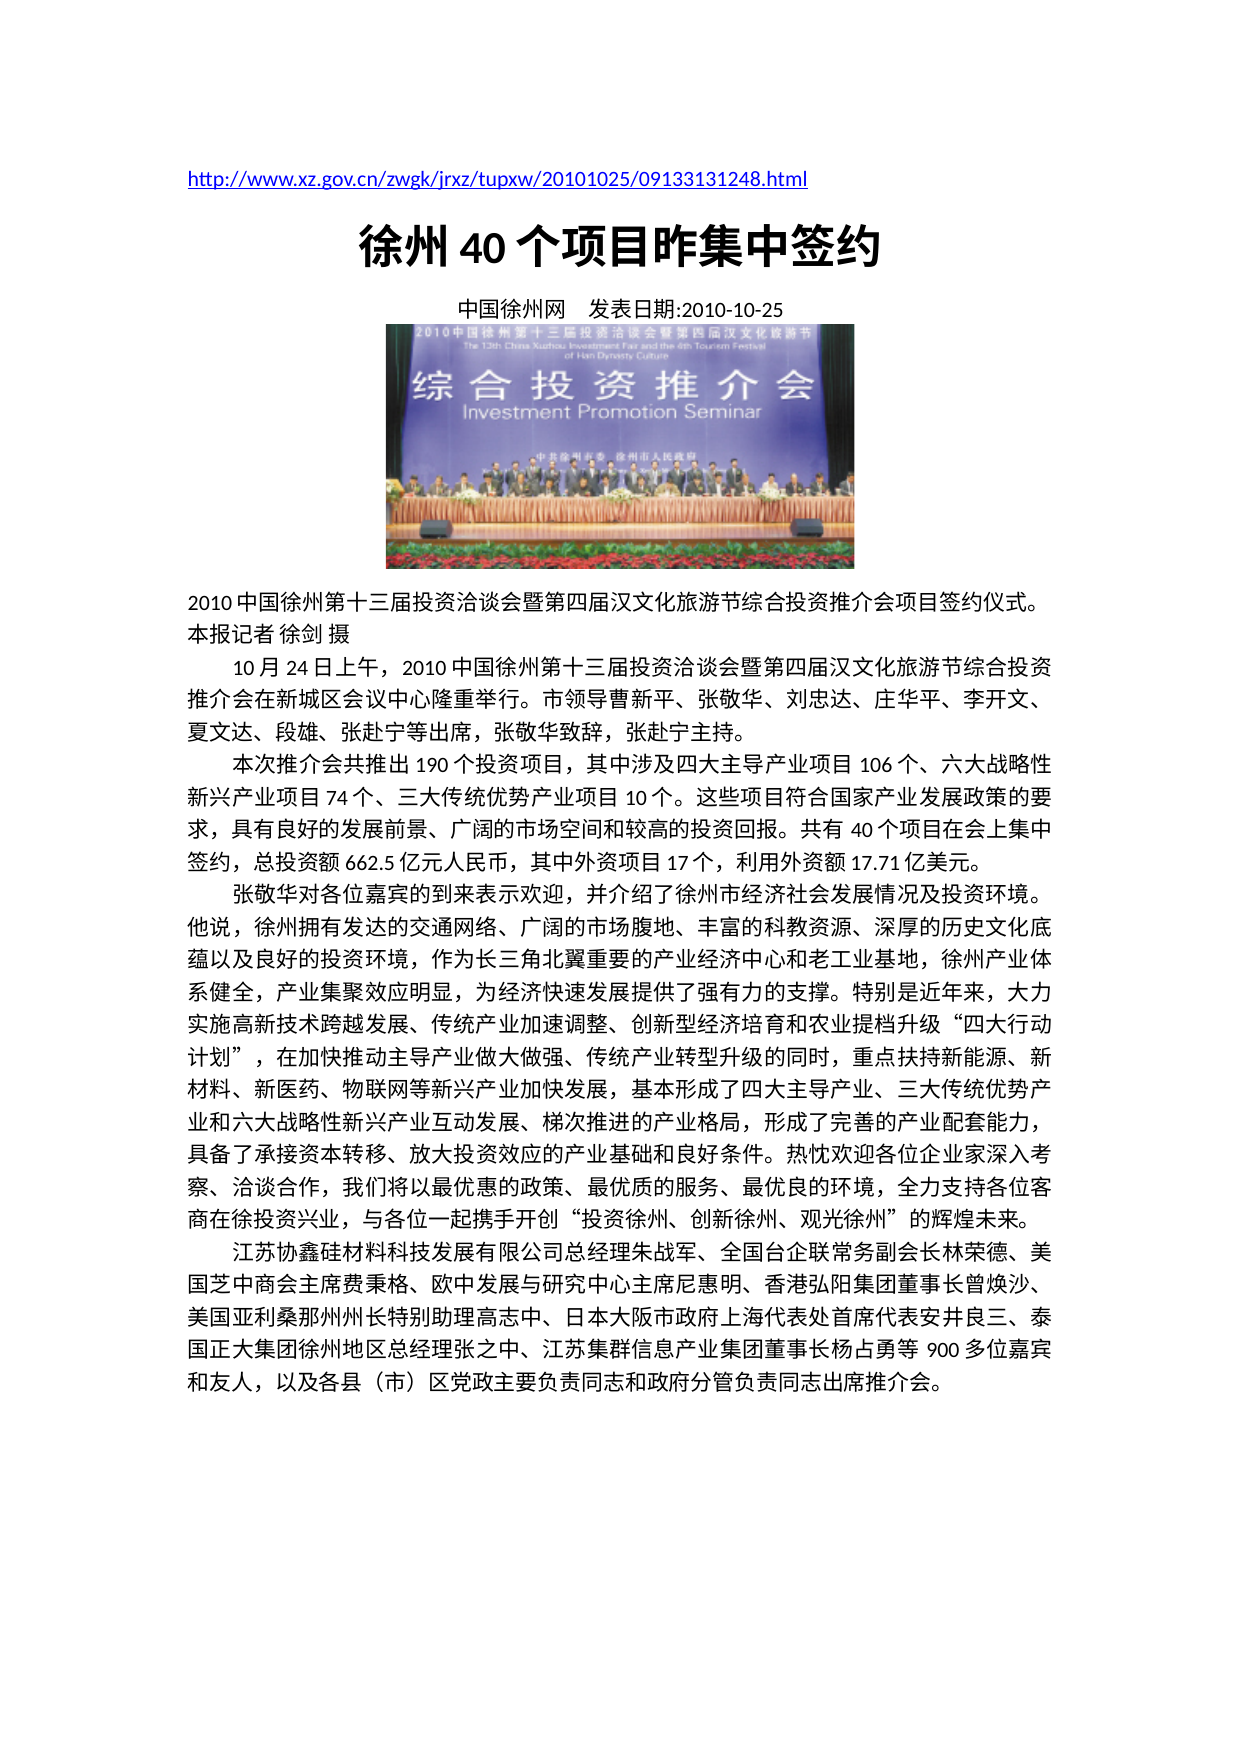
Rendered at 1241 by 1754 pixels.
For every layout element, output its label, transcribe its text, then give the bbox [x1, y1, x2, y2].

text 2010中国徐州第十三届投资洽谈会暨第四届汉文化旅游节综合投资推介会项目签约仪式。 本报记者 徐剑 摄 [187, 584, 1053, 649]
picture [385, 324, 855, 569]
text 中国徐州网 发表日期:2010-10-25 [187, 292, 1053, 324]
text 江苏协鑫硅材料科技发展有限公司总经理朱战军、全国台企联常务副会长林荣德、美国芝中商会主席费秉格、欧中发展与研究中心主席尼惠明、香港弘阳集团董事长曾焕沙、美国亚利桑那州州长特别助理高志中、日本大阪市政府上海代表处首席代表安井良三、泰国正大集团徐州地区总经理张之中、江苏集群信息产业集团董事长杨占勇等900多位嘉宾和友人，以及各县（市）区党政主要负责同志和政府分管负责同志出席推介会。 [187, 1234, 1053, 1397]
text 10月24日上午，2010中国徐州第十三届投资洽谈会暨第四届汉文化旅游节综合投资推介会在新城区会议中心隆重举行。市领导曹新平、张敬华、刘忠达、庄华平、李开文、夏文达、段雄、张赴宁等出席，张敬华致辞，张赴宁主持。 [187, 649, 1053, 747]
text 本次推介会共推出190个投资项目，其中涉及四大主导产业项目106个、六大战略性新兴产业项目74个、三大传统优势产业项目10个。这些项目符合国家产业发展政策的要求，具有良好的发展前景、广阔的市场空间和较高的投资回报。共有40个项目在会上集中签约，总投资额662.5亿元人民币，其中外资项目17个，利用外资额17.71亿美元。 [187, 747, 1053, 877]
text 张敬华对各位嘉宾的到来表示欢迎，并介绍了徐州市经济社会发展情况及投资环境。他说，徐州拥有发达的交通网络、广阔的市场腹地、丰富的科教资源、深厚的历史文化底蕴以及良好的投资环境，作为长三角北翼重要的产业经济中心和老工业基地，徐州产业体系健全，产业集聚效应明显，为经济快速发展提供了强有力的支撑。特别是近年来，大力实施高新技术跨越发展、传统产业加速调整、创新型经济培育和农业提档升级“四大行动计划”，在加快推动主导产业做大做强、传统产业转型升级的同时，重点扶持新能源、新材料、新医药、物联网等新兴产业加快发展，基本形成了四大主导产业、三大传统优势产业和六大战略性新兴产业互动发展、梯次推进的产业格局，形成了完善的产业配套能力，具备了承接资本转移、放大投资效应的产业基础和良好条件。热忱欢迎各位企业家深入考察、洽谈合作，我们将以最优惠的政策、最优质的服务、最优良的环境，全力支持各位客商在徐投资兴业，与各位一起携手开创“投资徐州、创新徐州、观光徐州”的辉煌未来。 [187, 877, 1053, 1234]
text http://www.xz.gov.cn/zwgk/jrxz/tupxw/20101025/09133131248.html [187, 162, 1053, 194]
text 徐州40个项目昨集中签约 [187, 194, 1053, 292]
